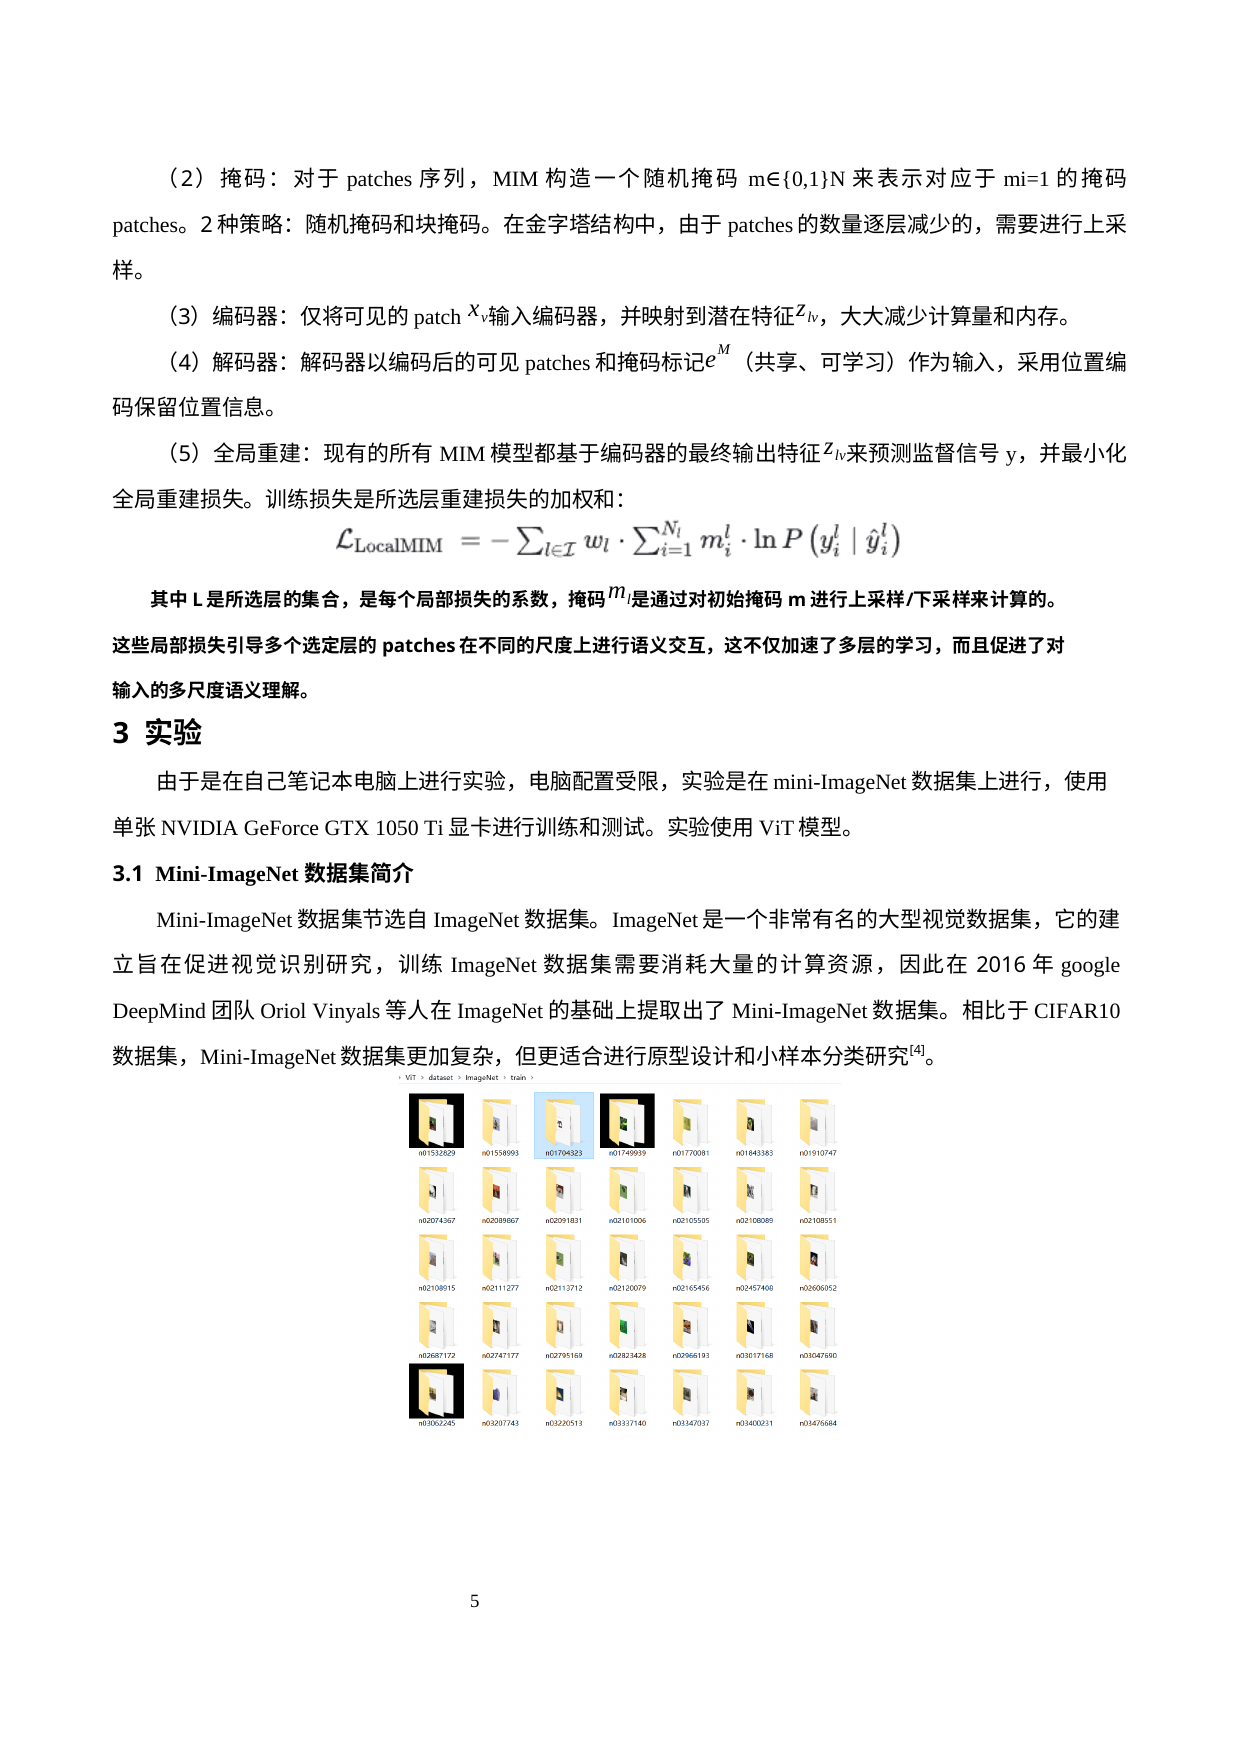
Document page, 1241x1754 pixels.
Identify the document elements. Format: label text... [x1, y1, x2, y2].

picture [335, 516, 905, 569]
subtitle 3 实验 [112, 707, 1053, 753]
picture [398, 1073, 842, 1436]
subtitle 由于是在自己笔记本电脑上进行实验，电脑配置受限，实验是在mini-ImageNet数据集上进行，使用单张NVIDIA GeForce GTX 1050 Ti显卡进行训练和测试。实验使用ViT模型。 [112, 753, 1120, 844]
text （3）编码器：仅将可见的patch 输入编码器，并映射到潜在特征，大大减少计算量和内存。 [112, 287, 1128, 333]
subtitle Mini-ImageNet数据集节选自ImageNet数据集。ImageNet是一个非常有名的大型视觉数据集，它的建立旨在促进视觉识别研究，训练ImageNet数据集需要消耗大量的计算资源，因此在2016年google DeepMind团队Oriol Vinyals等人在ImageNet的基础上提取出了Mini-ImageNet数据集。相比于CIFAR10数据集，Mini-ImageNet数据集更加复杂，但更适合进行原型设计和小样本分类研究[4]。 [112, 890, 1120, 1074]
text （5）全局重建：现有的所有MIM模型都基于编码器的最终输出特征来预测监督信号y，并最小化全局重建损失。训练损失是所选层重建损失的加权和： [112, 425, 1128, 517]
text （2）掩码：对于patches序列，MIM构造一个随机掩码 m∈{0,1}N来表示对应于mi=1的掩码patches。2种策略：随机掩码和块掩码。在金字塔结构中，由于patches的数量逐层减少的，需要进行上采样。 [112, 150, 1128, 287]
text （4）解码器：解码器以编码后的可见patches和掩码标记（共享、可学习）作为输入，采用位置编码保留位置信息。 [112, 333, 1128, 425]
text 3.1 Mini-ImageNet 数据集简介 [112, 844, 1128, 890]
text 其中L是所选层的集合，是每个局部损失的系数，掩码是通过对初始掩码m进行上采样/下采样来计算的。这些局部损失引导多个选定层的patches在不同的尺度上进行语义交互，这不仅加速了多层的学习，而且促进了对输入的多尺度语义理解。 [112, 569, 1066, 707]
